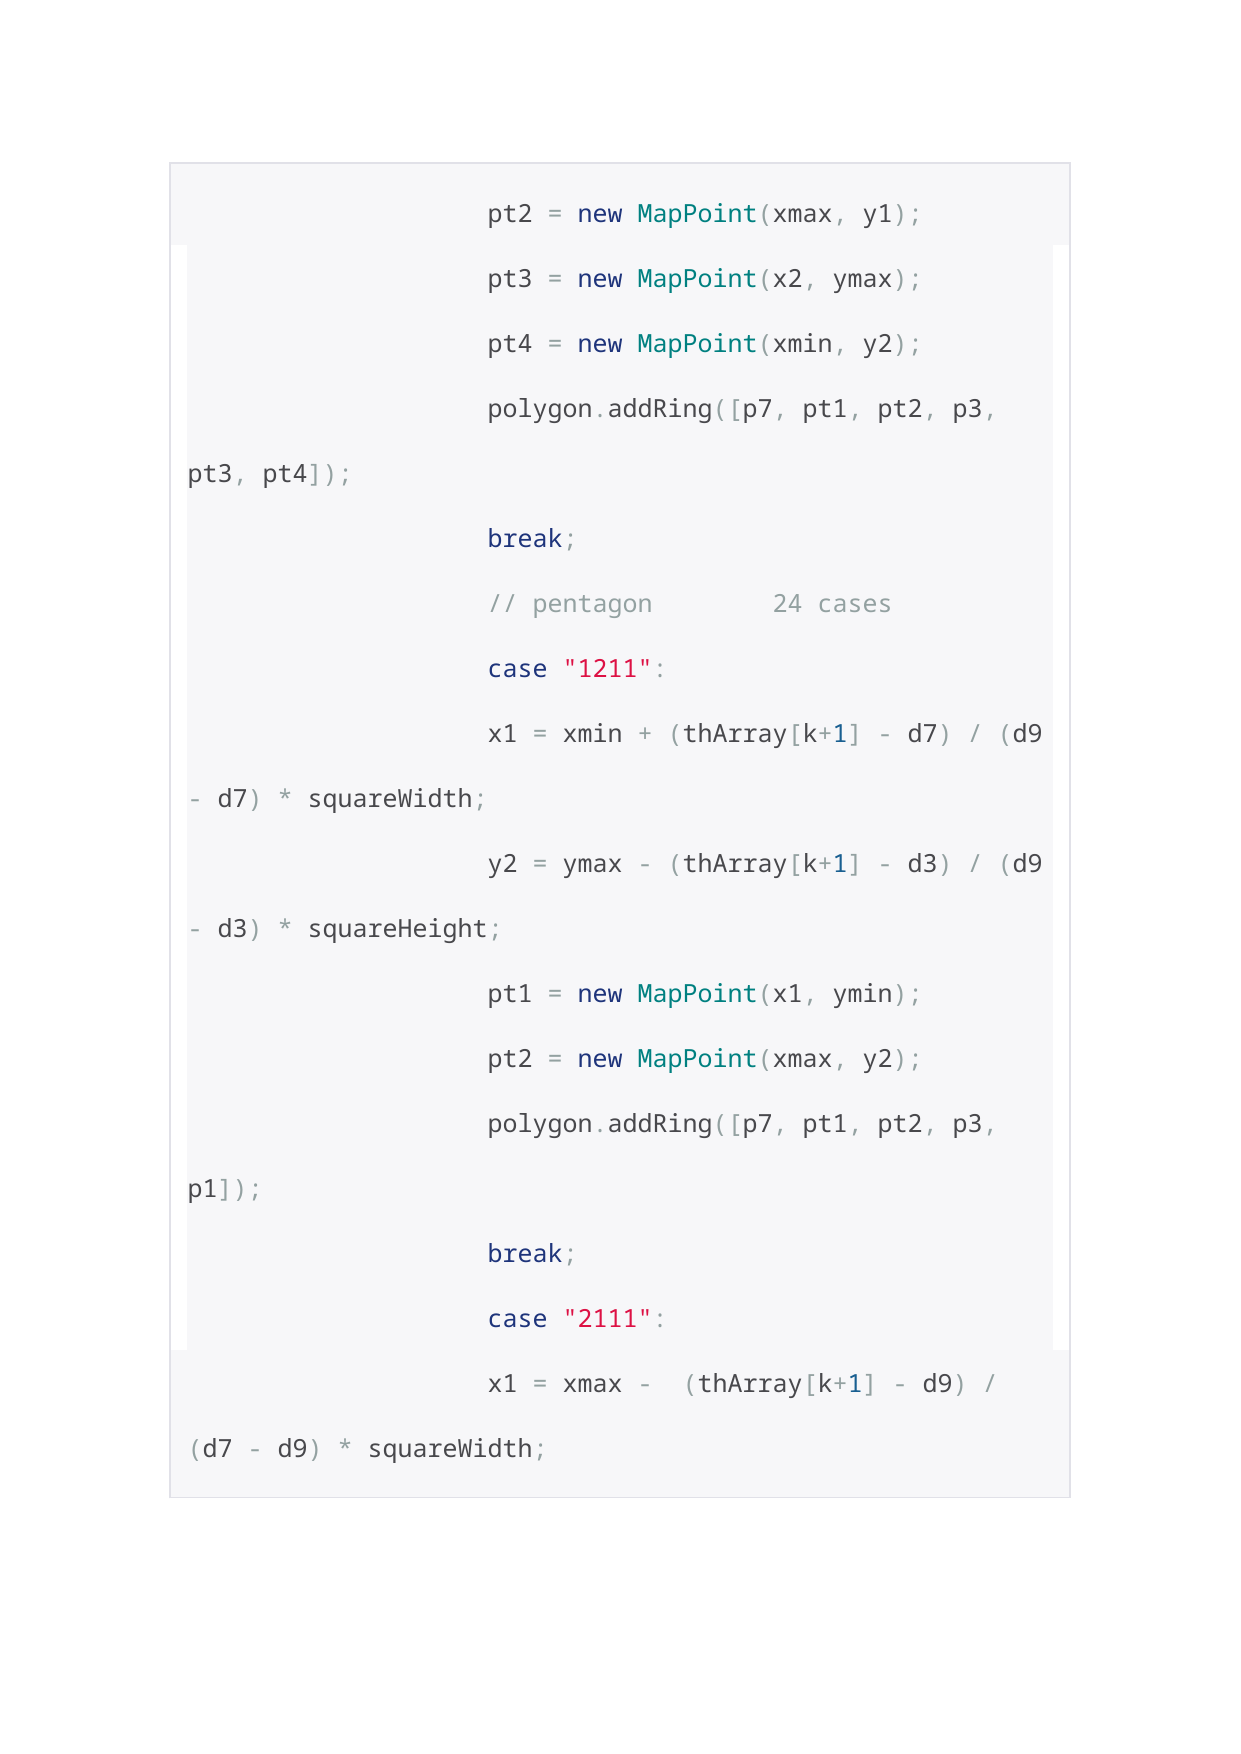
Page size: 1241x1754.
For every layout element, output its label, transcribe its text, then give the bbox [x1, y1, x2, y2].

text pt3 = new MapPoint(x2, ymax); [187, 245, 1053, 310]
text x1 = xmin + (thArray[k+1] - d7) / (d9 - d7) * squareWidth; [187, 700, 1053, 830]
text polygon.addRing([p7, pt1, pt2, p3, p1]); [187, 1090, 1053, 1220]
text polygon.addRing([p7, pt1, pt2, p3, pt3, pt4]); [187, 375, 1053, 505]
text pt2 = new MapPoint(xmax, y2); [187, 1025, 1053, 1090]
text break; [187, 505, 1053, 570]
text case "2111": [187, 1285, 1053, 1332]
text case "1211": [187, 635, 1053, 700]
text break; [187, 1220, 1053, 1285]
text pt2 = new MapPoint(xmax, y1); [171, 164, 1069, 245]
text // pentagon 24 cases [187, 570, 1053, 635]
text x1 = xmax - (thArray[k+1] - d9) / (d7 - d9) * squareWidth; [171, 1332, 1069, 1497]
text y2 = ymax - (thArray[k+1] - d3) / (d9 - d3) * squareHeight; [187, 830, 1053, 960]
text pt4 = new MapPoint(xmin, y2); [187, 310, 1053, 375]
text pt1 = new MapPoint(x1, ymin); [187, 960, 1053, 1025]
